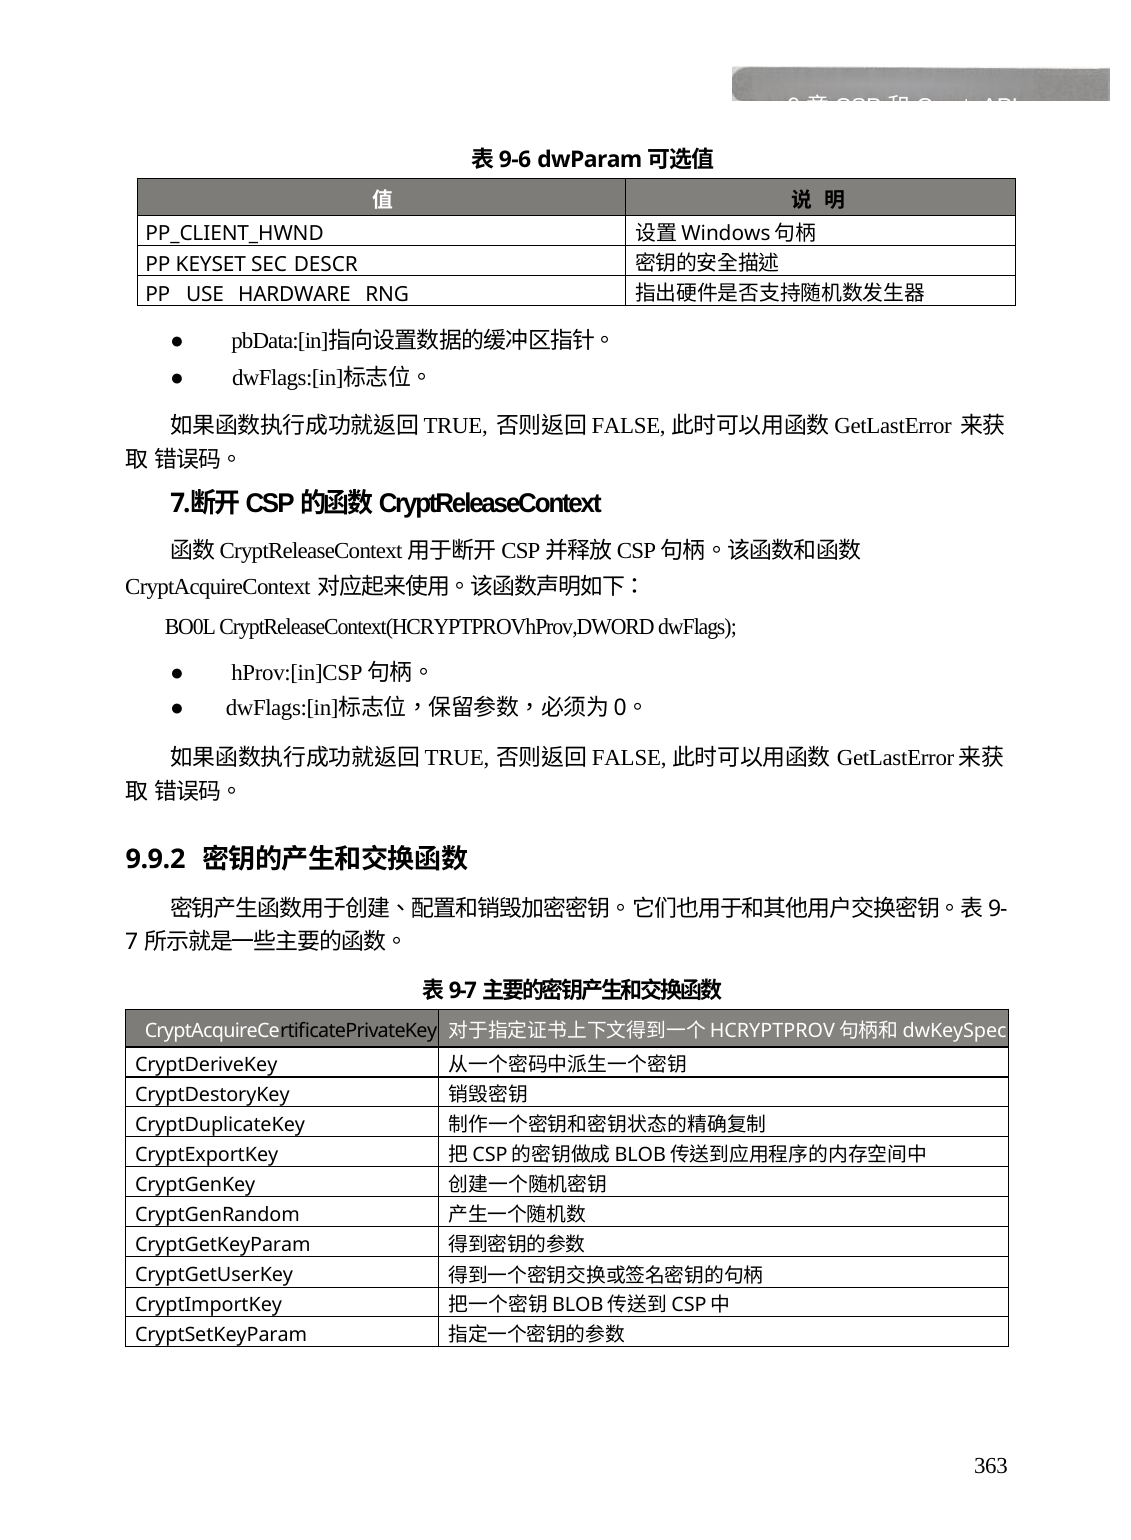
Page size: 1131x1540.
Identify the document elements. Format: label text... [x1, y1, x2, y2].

table_cell PP USE HARDWARE RNG [138, 276, 625, 305]
table_cell 销毁密钥 [439, 1078, 1008, 1106]
table_cell CryptGenKey [126, 1167, 438, 1196]
table_cell 把CSP的密钥做成BLOB传送到应用程序的内存空间中 [439, 1137, 1008, 1166]
picture [732, 66, 1110, 101]
table_cell 得到一个密钥交换或签名密钥的句柄 [439, 1257, 1008, 1287]
table_cell CryptGetKeyParam [126, 1227, 438, 1256]
table_cell CryptImportKey [126, 1288, 438, 1316]
table_cell 制作一个密钥和密钥状态的精确复制 [439, 1107, 1008, 1136]
text 9.9.2 密钥的产生和交换函数 [125, 841, 1109, 875]
table_header CryptAcquireCertificatePrivateKey [126, 1010, 438, 1046]
table_cell 创建一个随机密钥 [439, 1167, 1008, 1196]
table_cell CryptGetUserKey [126, 1257, 438, 1287]
text 密钥产生函数用于创建、配置和销毁加密密钥。它们也用于和其他用户交换密钥。表9-7 所示就是一些主要的函数。 [125, 892, 1013, 957]
table_cell 指定一个密钥的参数 [439, 1317, 1008, 1346]
table_cell 密钥的安全描述 [626, 246, 1015, 275]
table_cell 把一个密钥BLOB传送到CSP中 [439, 1288, 1008, 1316]
table_cell CryptExportKey [126, 1137, 438, 1166]
table_cell CryptDestoryKey [126, 1078, 438, 1106]
table_cell PP_CLIENT_HWND [138, 216, 625, 245]
text ● pbData:[in]指向设置数据的缓冲区指针。 [170, 326, 1109, 353]
table_cell CryptSetKeyParam [126, 1317, 438, 1346]
table_cell CryptGenRandom [126, 1197, 438, 1226]
text 如果函数执行成功就返回TRUE, 否则返回FALSE, 此时可以用函数 GetLastError来获取 错误码。 [125, 741, 1013, 806]
table_cell PP KEYSET SEC DESCR [138, 246, 625, 275]
text 如果函数执行成功就返回TRUE, 否则返回FALSE, 此时可以用函数GetLastError 来获取 错误码。 [125, 408, 1013, 474]
table_header 值 [138, 179, 625, 215]
table_cell 指出硬件是否支持随机数发生器 [626, 276, 1015, 305]
table_cell 得到密钥的参数 [439, 1227, 1008, 1256]
table_cell 从一个密码中派生一个密钥 [439, 1048, 1008, 1076]
text 表9-7 主要的密钥产生和交换函数 [422, 976, 1109, 1004]
table_header 对于指定证书上下文得到一个HCRYPTPROV句柄和dwKeySpec [439, 1010, 1008, 1046]
text ● hProv:[in]CSP句柄。 [170, 658, 1109, 686]
table_header 说 明 [626, 179, 1015, 215]
table_cell CryptDuplicateKey [126, 1107, 438, 1136]
text ● dwFlags:[in]标志位，保留参数，必须为0。 [170, 694, 1109, 721]
text 7.断开CSP的函数CryptReleaseContext [170, 487, 1109, 519]
text 函数CryptReleaseContext用于断开CSP并释放CSP句柄。该函数和函数CryptAcquireContext 对应起来使用。该函数声明如下： [125, 534, 1015, 601]
table_cell 设置Windows句柄 [626, 216, 1015, 245]
text 表9-6 dwParam可选值 [471, 144, 1109, 173]
text ● dwFlags:[in]标志位。 [170, 363, 1109, 391]
table_cell 产生一个随机数 [439, 1197, 1008, 1226]
text BO0L CryptReleaseContext(HCRYPTPROVhProv,DWORD dwFlags); [164, 618, 1109, 639]
table_cell CryptDeriveKey [126, 1048, 438, 1076]
